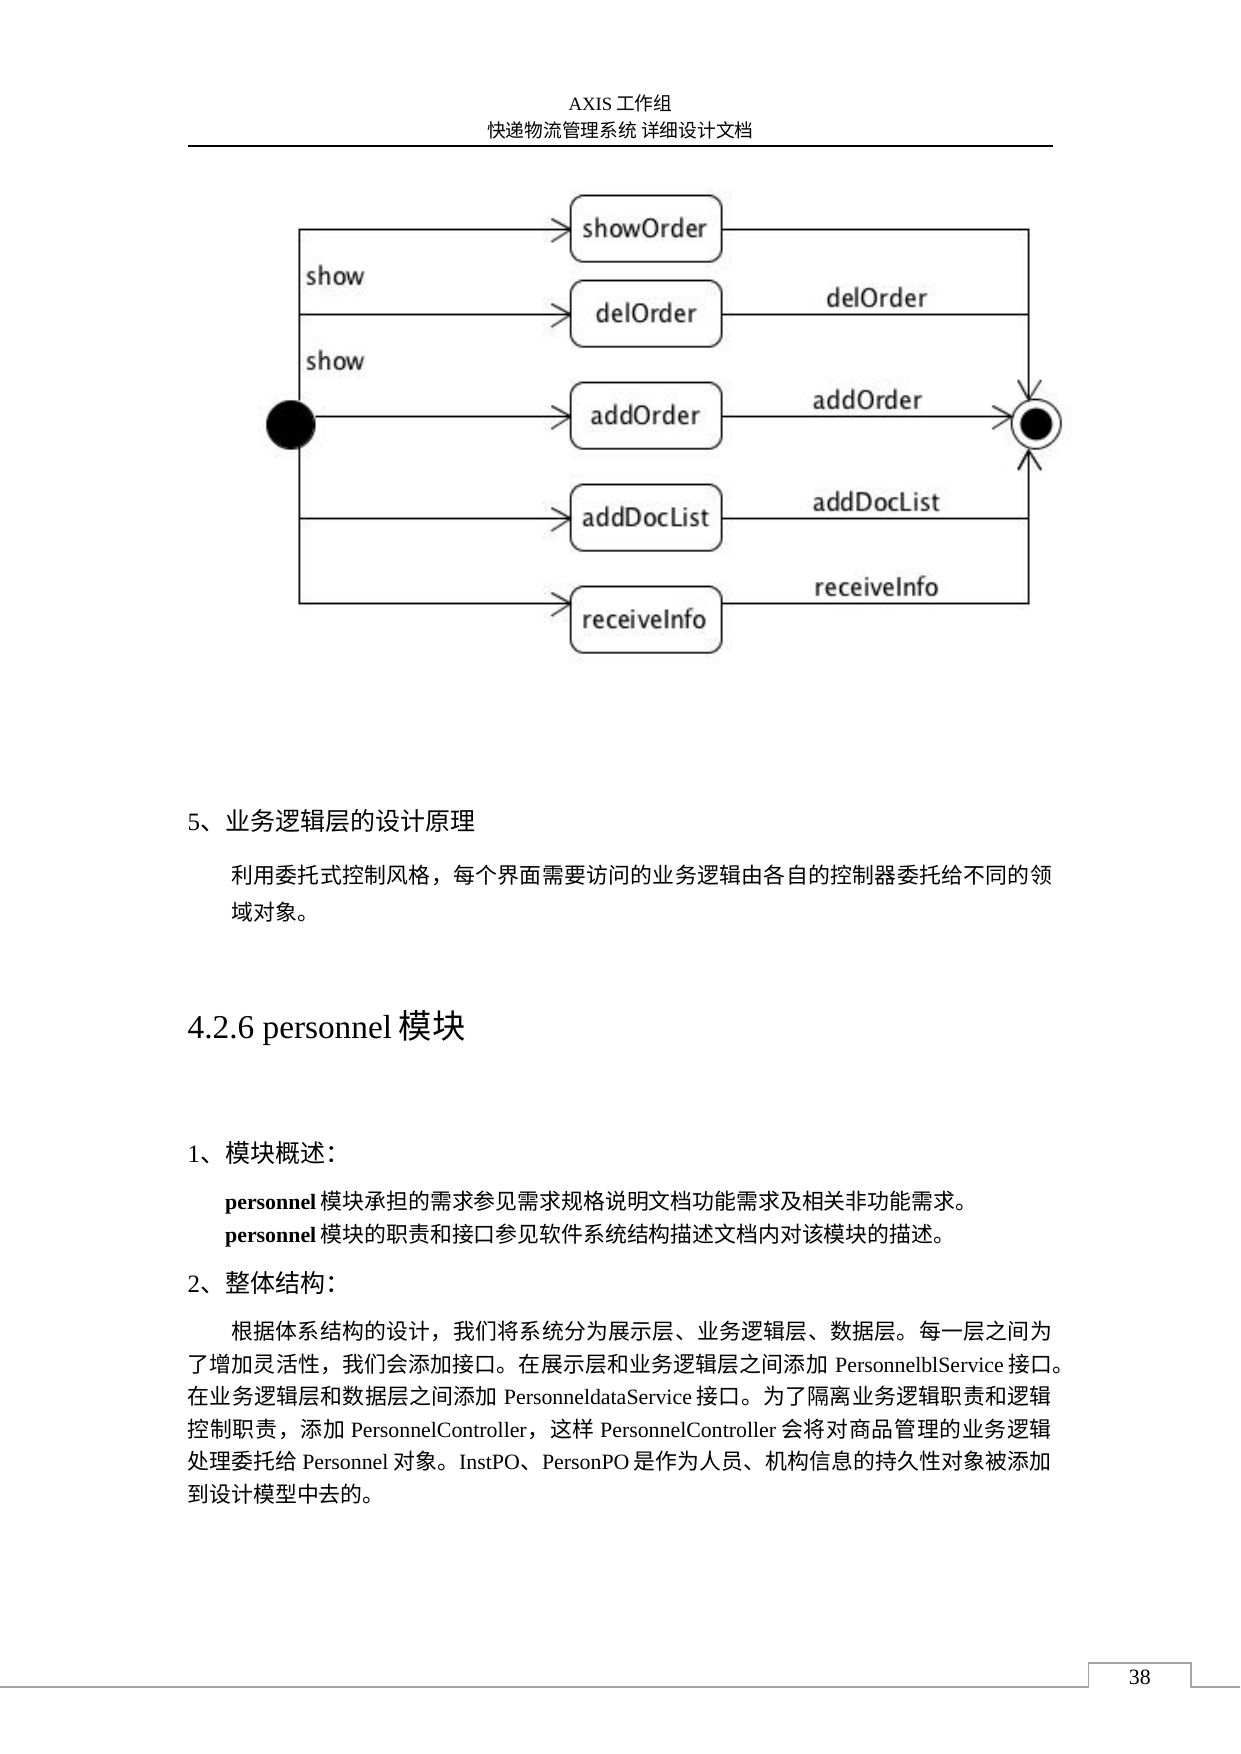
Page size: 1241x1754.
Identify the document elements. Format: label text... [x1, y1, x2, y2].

text 5、业务逻辑层的设计原理 [187, 787, 1053, 852]
text 1、模块概述： [187, 1119, 1053, 1184]
list 利用委托式控制风格，每个界面需要访问的业务逻辑由各自的控制器委托给不同的领域对象。 [231, 857, 1053, 927]
subtitle personnel模块 [187, 991, 1053, 1056]
picture [231, 162, 1096, 688]
text 2、整体结构： [187, 1249, 1053, 1314]
list personnel模块承担的需求参见需求规格说明文档功能需求及相关非功能需求。 [225, 1184, 1053, 1216]
text 根据体系结构的设计，我们将系统分为展示层、业务逻辑层、数据层。每一层之间为了增加灵活性，我们会添加接口。在展示层和业务逻辑层之间添加PersonnelblService接口。在业务逻辑层和数据层之间添加PersonneldataService接口。为了隔离业务逻辑职责和逻辑控制职责，添加PersonnelController，这样PersonnelController会将对商品管理的业务逻辑处理委托给Personnel对象。InstPO、PersonPO是作为人员、机构信息的持久性对象被添加到设计模型中去的。 [187, 1314, 1053, 1509]
list personnel模块的职责和接口参见软件系统结构描述文档内对该模块的描述。 [225, 1216, 1053, 1249]
